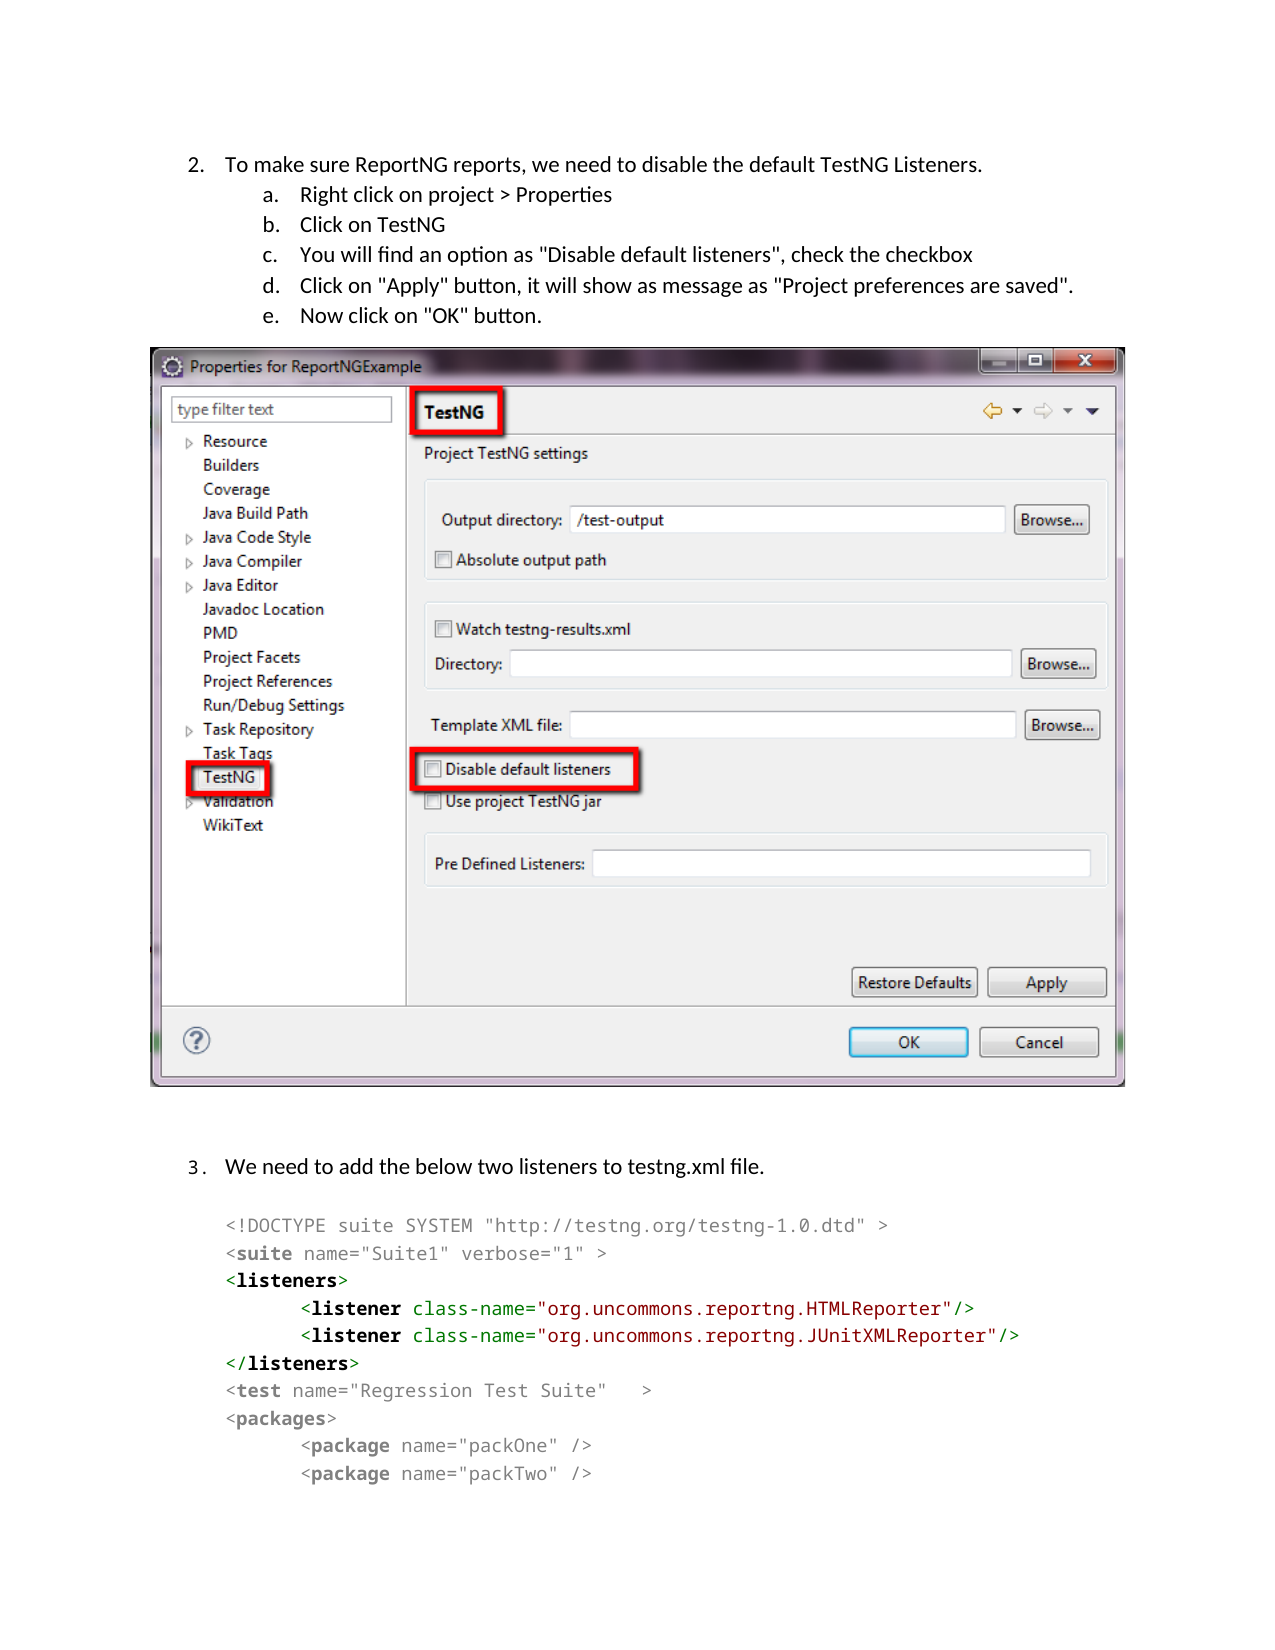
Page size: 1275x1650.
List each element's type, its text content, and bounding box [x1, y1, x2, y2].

list <packages> [225, 1405, 1125, 1430]
list To make sure ReportNG reports, we need to disable the default TestNG Listeners. [187, 150, 1125, 178]
list Right click on project > Properties [262, 180, 1125, 208]
list Click on TestNG [262, 210, 1125, 238]
list We need to add the below two listeners to testng.xml file. [187, 1152, 1125, 1180]
list <listener class-name="org.uncommons.reportng.HTMLReporter"/> [225, 1295, 1125, 1320]
list Now click on "OK" button. [262, 301, 1125, 329]
list <package name="packTwo" /> [225, 1460, 1125, 1485]
list Click on "Apply" button, it will show as message as "Project preferences are saved". [262, 271, 1125, 299]
list <suite name="Suite1" verbose="1" > [225, 1240, 1125, 1265]
picture [150, 347, 1125, 1087]
list <test name="Regression Test Suite" > [225, 1377, 1125, 1403]
list <package name="packOne" /> [225, 1432, 1125, 1458]
list <listeners> [225, 1267, 1125, 1293]
list <!DOCTYPE suite SYSTEM "http://testng.org/testng-1.0.dtd" > [225, 1212, 1125, 1238]
list You will find an option as "Disable default listeners", check the checkbox [262, 241, 1125, 269]
list </listeners> [225, 1350, 1125, 1375]
list <listener class-name="org.uncommons.reportng.JUnitXMLReporter"/> [225, 1322, 1125, 1348]
